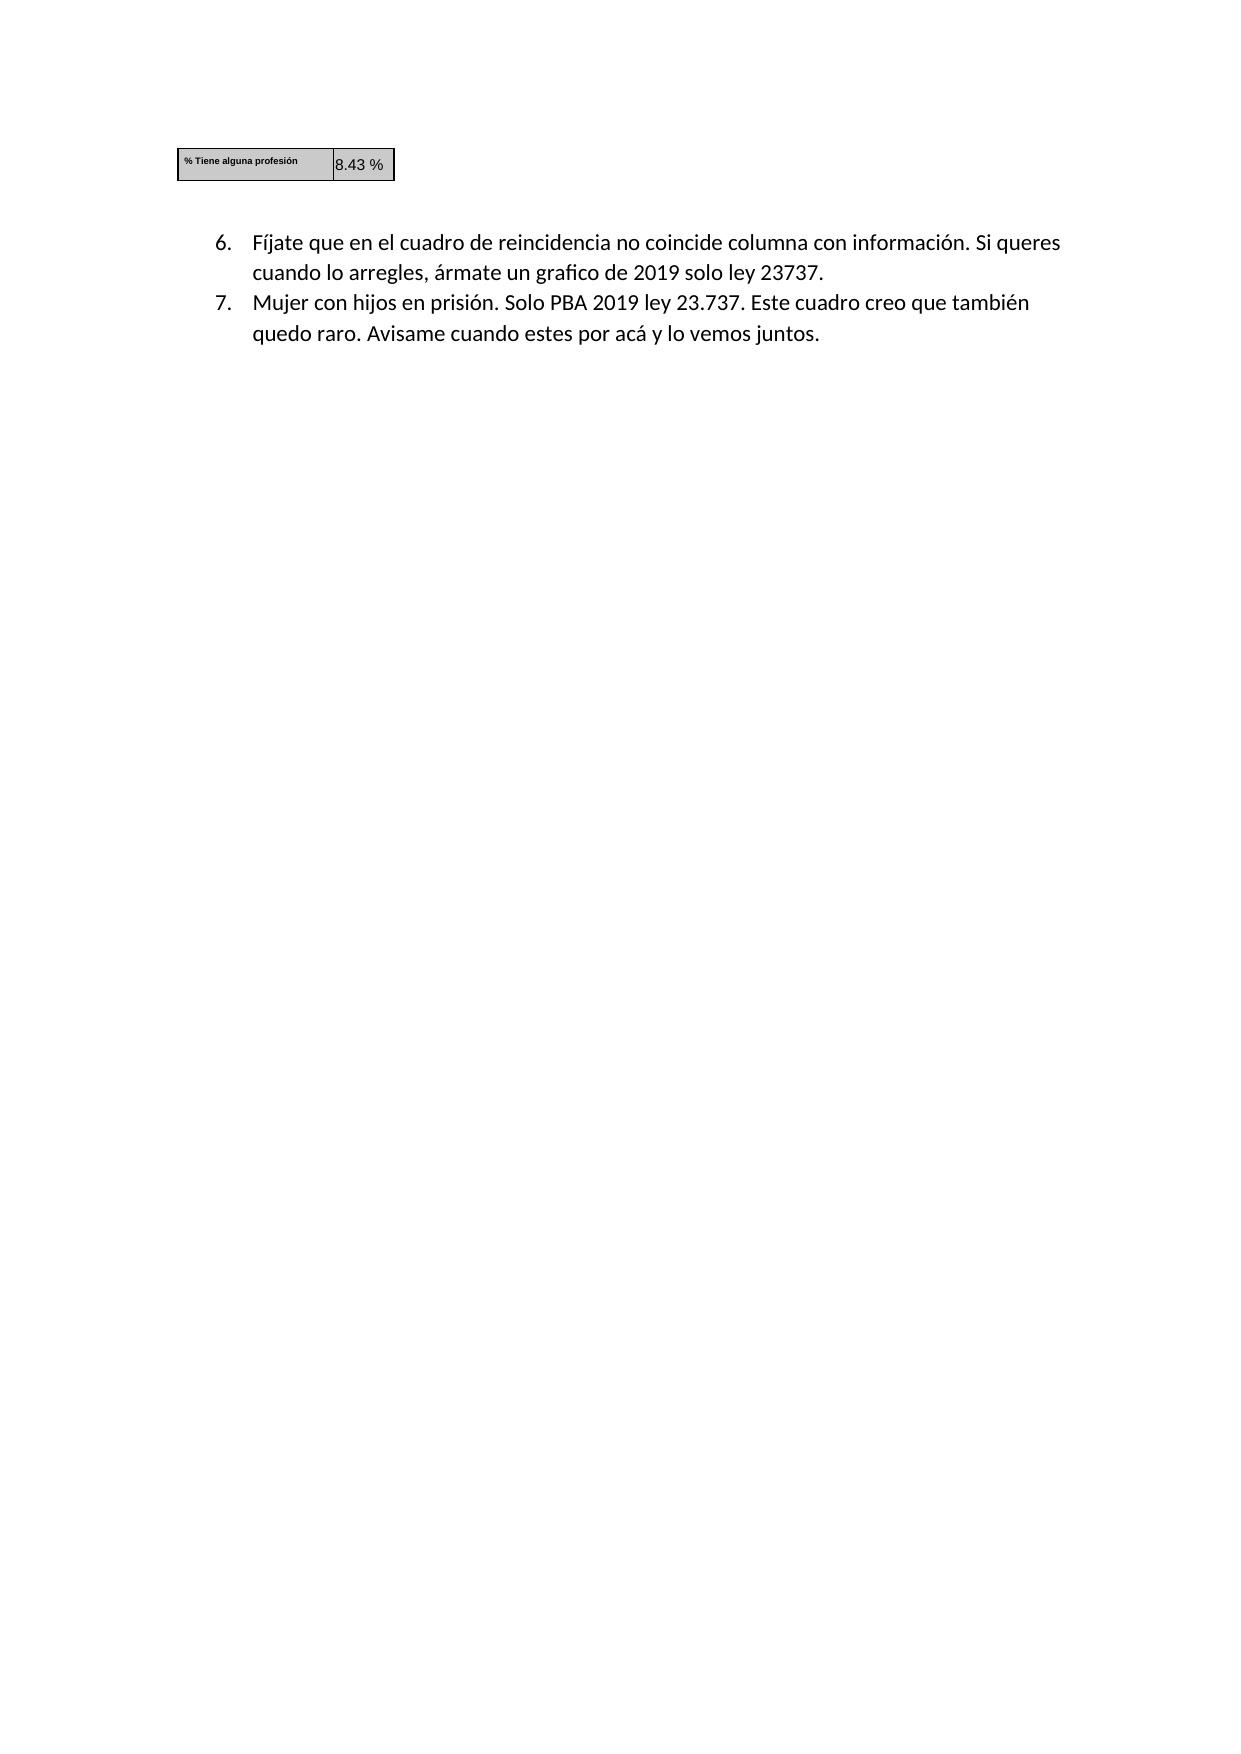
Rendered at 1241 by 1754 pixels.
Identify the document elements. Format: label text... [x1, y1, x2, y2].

list Fíjate que en el cuadro de reincidencia no coincide columna con información. Si queres cuando lo arregles, ármate un grafico de 2019 solo ley 23737. [215, 228, 1063, 286]
table_cell 8.43 % [334, 149, 393, 180]
table_cell % Tiene alguna profesión [179, 149, 333, 180]
list Mujer con hijos en prisión. Solo PBA 2019 ley 23.737. Este cuadro creo que también quedo raro. Avisame cuando estes por acá y lo vemos juntos. [215, 288, 1063, 347]
